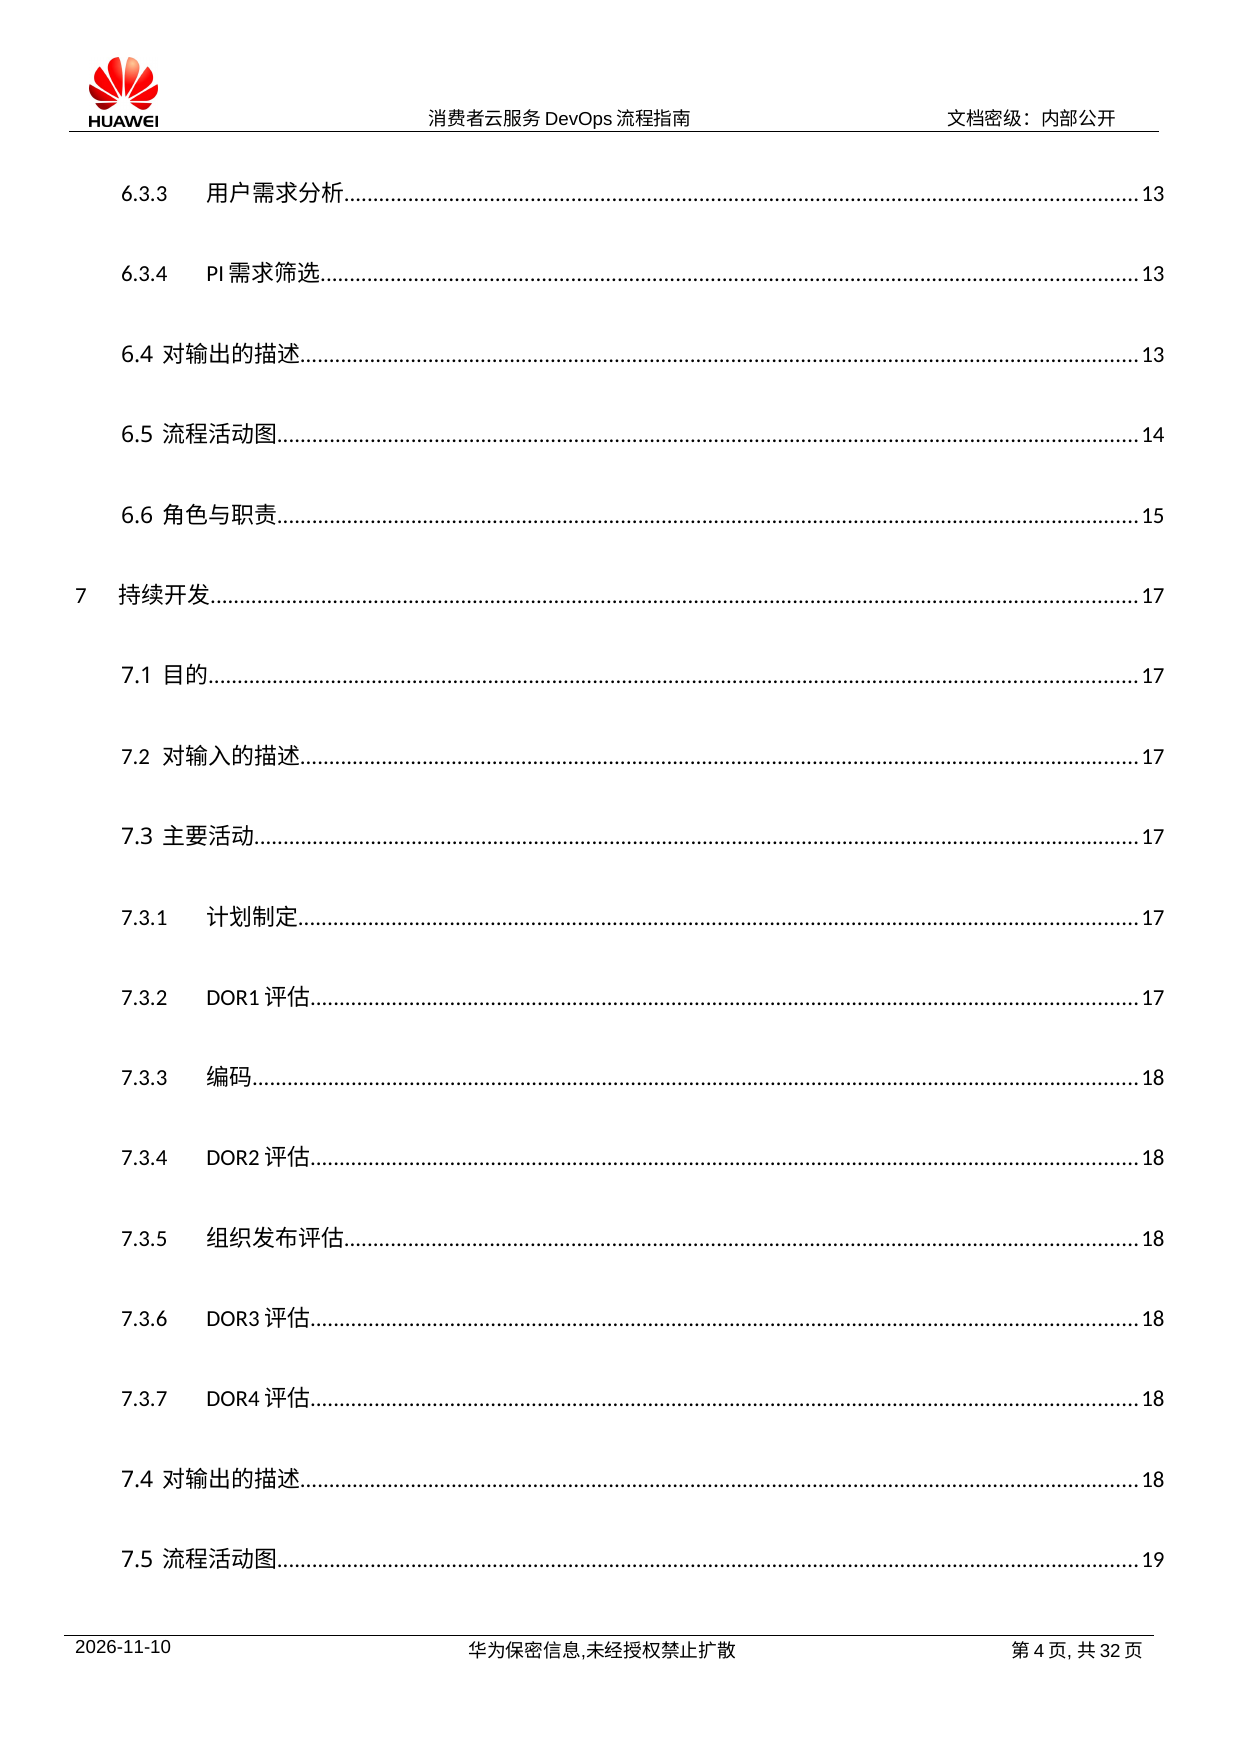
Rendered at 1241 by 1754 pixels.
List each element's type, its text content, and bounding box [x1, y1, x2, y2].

text 6.6 角色与职责 15 [98, 481, 1165, 546]
text 7.3.6 DOR3评估 18 [121, 1284, 1165, 1349]
text 6.3.3 用户需求分析 13 [121, 159, 1165, 224]
text 7.5 流程活动图 19 [98, 1525, 1165, 1590]
text 7.3.7 DOR4评估 18 [121, 1364, 1165, 1429]
text 7.3.3 编码 18 [121, 1043, 1165, 1108]
text 7.3.5 组织发布评估 18 [121, 1204, 1165, 1269]
text 6.4 对输出的描述 13 [98, 320, 1165, 385]
text 7 持续开发 17 [75, 561, 1165, 626]
text 7.4 对输出的描述 18 [98, 1445, 1165, 1510]
text 6.5 流程活动图 14 [98, 400, 1165, 465]
text 7.3.1 计划制定 17 [121, 882, 1165, 947]
text 6.3.4 PI需求筛选 13 [121, 239, 1165, 304]
text 7.3.2 DOR1评估 17 [121, 963, 1165, 1028]
picture [89, 57, 158, 127]
text 7.1 目的 17 [98, 641, 1165, 706]
text 7.3 主要活动 17 [98, 802, 1165, 867]
text 7.3.4 DOR2评估 18 [121, 1123, 1165, 1188]
text 7.2 对输入的描述 17 [98, 722, 1165, 787]
